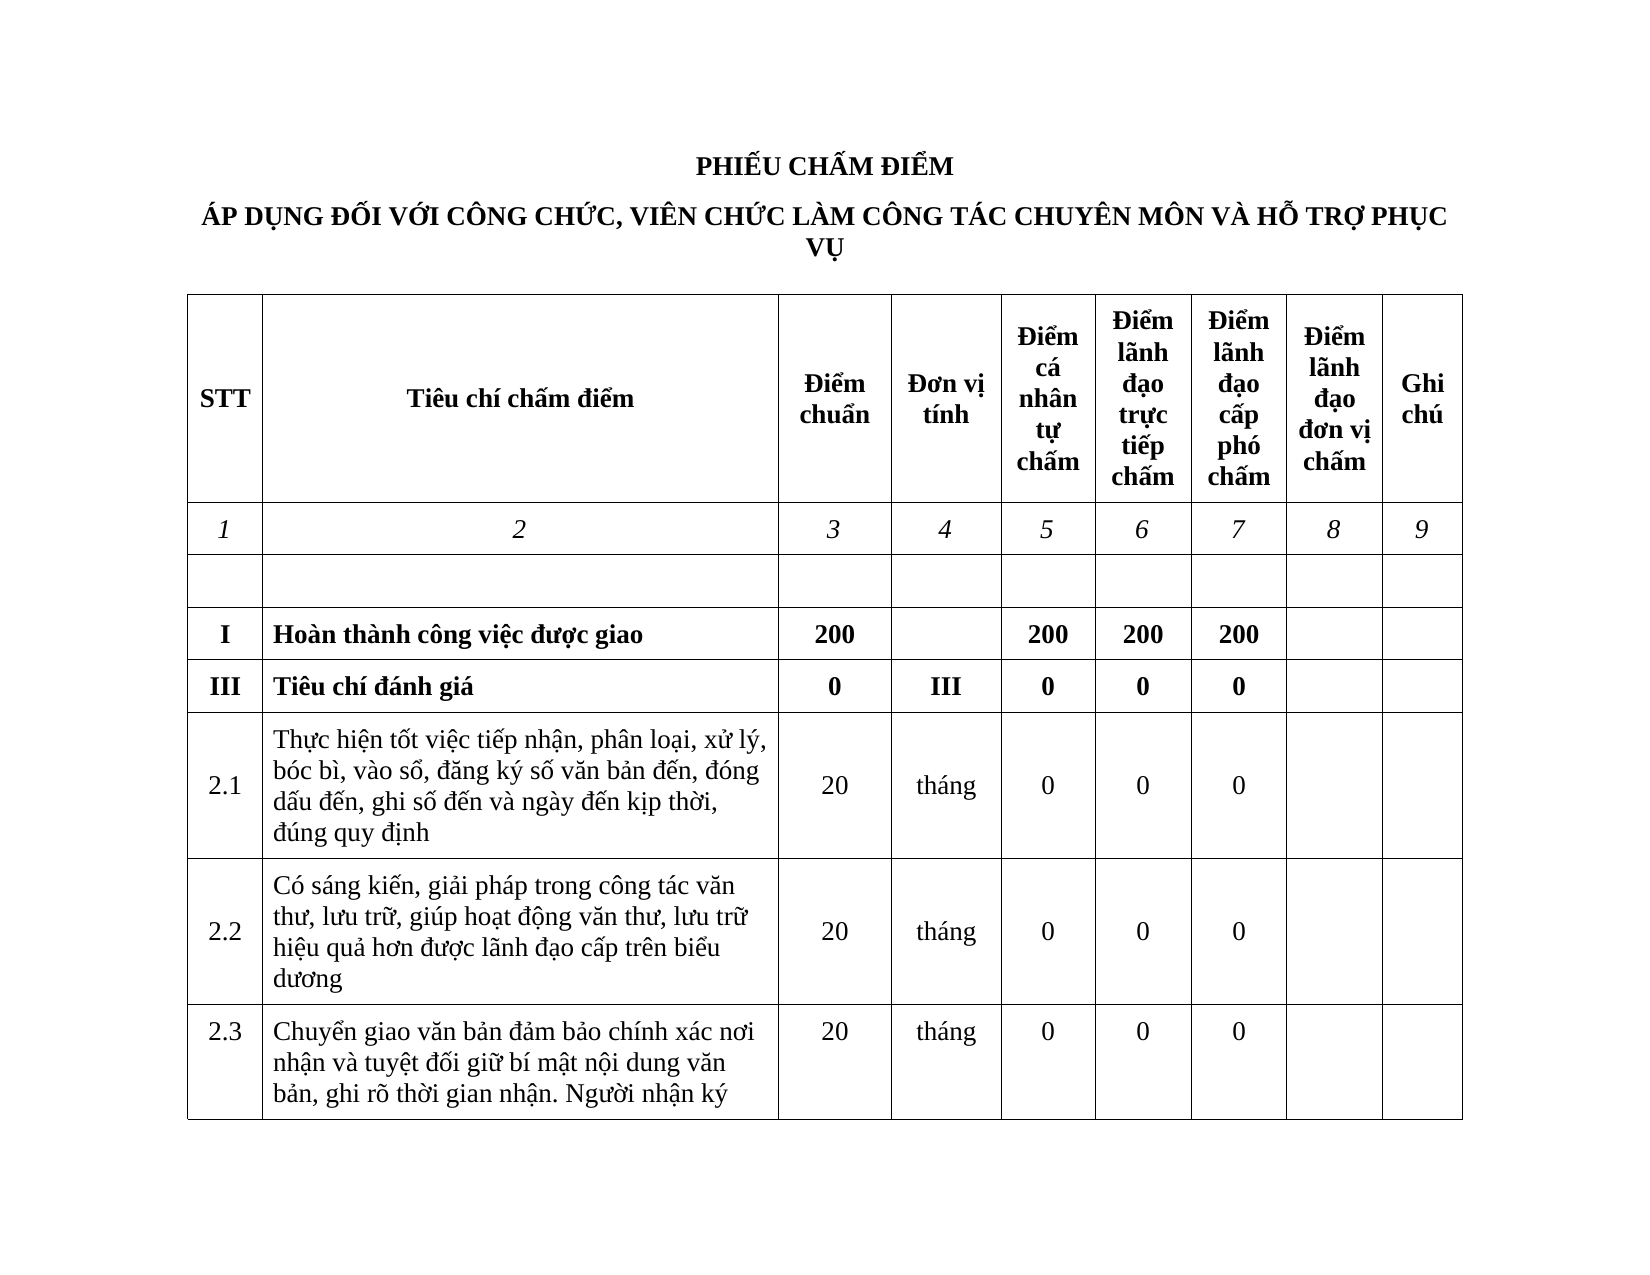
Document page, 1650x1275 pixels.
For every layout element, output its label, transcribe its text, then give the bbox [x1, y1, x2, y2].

table_cell tháng [892, 713, 1001, 858]
table_cell [1287, 713, 1382, 858]
table_cell 200 [1002, 608, 1095, 659]
table_cell [1383, 1005, 1462, 1118]
table_cell 0 [1096, 1005, 1191, 1118]
table_cell III [188, 660, 262, 712]
table_cell 8 [1287, 503, 1382, 554]
table_cell [263, 555, 778, 607]
table_cell 0 [1002, 713, 1095, 858]
table_header Điểm chuẩn [779, 295, 891, 502]
table_cell 2.2 [188, 859, 262, 1004]
table_cell tháng [892, 1005, 1001, 1118]
table_cell Thực hiện tốt việc tiếp nhận, phân loại, xử lý, bóc bì, vào sổ, đăng ký số văn bản đến, đóng dấu đến, ghi số đến và ngày đến kịp thời, đúng quy định [263, 713, 778, 858]
table_cell 1 [188, 503, 262, 554]
table_cell 0 [1096, 660, 1191, 712]
text ÁP DỤNG ĐỐI VỚI CÔNG CHỨC, VIÊN CHỨC LÀM CÔNG TÁC CHUYÊN MÔN VÀ HỖ TRỢ PHỤC VỤ [187, 200, 1462, 262]
table_cell [1096, 555, 1191, 607]
table_cell [779, 555, 891, 607]
table_header Điểm lãnh đạo đơn vị chấm [1287, 295, 1382, 502]
table_cell 20 [779, 859, 891, 1004]
table_header Đơn vị tính [892, 295, 1001, 502]
table_cell 200 [1096, 608, 1191, 659]
table_header Tiêu chí chấm điểm [263, 295, 778, 502]
table_cell [1383, 859, 1462, 1004]
table_cell [892, 555, 1001, 607]
table_cell [1287, 1005, 1382, 1118]
table_header Điểm cá nhân tự chấm [1002, 295, 1095, 502]
table_cell 0 [1002, 859, 1095, 1004]
table_cell [1383, 555, 1462, 607]
table_cell 6 [1096, 503, 1191, 554]
table_cell 3 [779, 503, 891, 554]
table_cell Tiêu chí đánh giá [263, 660, 778, 712]
table_cell I [188, 608, 262, 659]
text PHIẾU CHẤM ĐIỂM [187, 150, 1462, 181]
table_header Ghi chú [1383, 295, 1462, 502]
table_cell [1287, 555, 1382, 607]
table_cell 0 [1192, 660, 1286, 712]
table_cell [1383, 608, 1462, 659]
table_cell 0 [1096, 859, 1191, 1004]
table_cell 200 [779, 608, 891, 659]
table_cell 0 [779, 660, 891, 712]
table_cell [1192, 555, 1286, 607]
table_cell III [892, 660, 1001, 712]
table_cell 2 [263, 503, 778, 554]
table_cell 0 [1096, 713, 1191, 858]
table_cell 2.3 [188, 1005, 262, 1118]
table_cell [188, 555, 262, 607]
table_cell [1287, 660, 1382, 712]
table_cell 2.1 [188, 713, 262, 858]
table_cell 20 [779, 1005, 891, 1118]
table_cell 0 [1192, 1005, 1286, 1118]
table_cell Hoàn thành công việc được giao [263, 608, 778, 659]
table_cell Có sáng kiến, giải pháp trong công tác văn thư, lưu trữ, giúp hoạt động văn thư, lưu trữ hiệu quả hơn được lãnh đạo cấp trên biểu dương [263, 859, 778, 1004]
table_cell 4 [892, 503, 1001, 554]
table_cell 7 [1192, 503, 1286, 554]
table_cell [1287, 608, 1382, 659]
table_cell 0 [1192, 713, 1286, 858]
table_header Điểm lãnh đạo cấp phó chấm [1192, 295, 1286, 502]
table_cell 0 [1192, 859, 1286, 1004]
table_cell [1002, 555, 1095, 607]
table_cell 0 [1002, 1005, 1095, 1118]
table_header Điểm lãnh đạo trực tiếp chấm [1096, 295, 1191, 502]
table_cell 5 [1002, 503, 1095, 554]
table_header STT [188, 295, 262, 502]
table_cell [892, 608, 1001, 659]
table_cell 0 [1002, 660, 1095, 712]
table_cell [1287, 859, 1382, 1004]
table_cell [263, 1005, 778, 1118]
table_cell tháng [892, 859, 1001, 1004]
table_cell 200 [1192, 608, 1286, 659]
table_cell 20 [779, 713, 891, 858]
table_cell 9 [1383, 503, 1462, 554]
table_cell [1383, 660, 1462, 712]
table_cell [1383, 713, 1462, 858]
